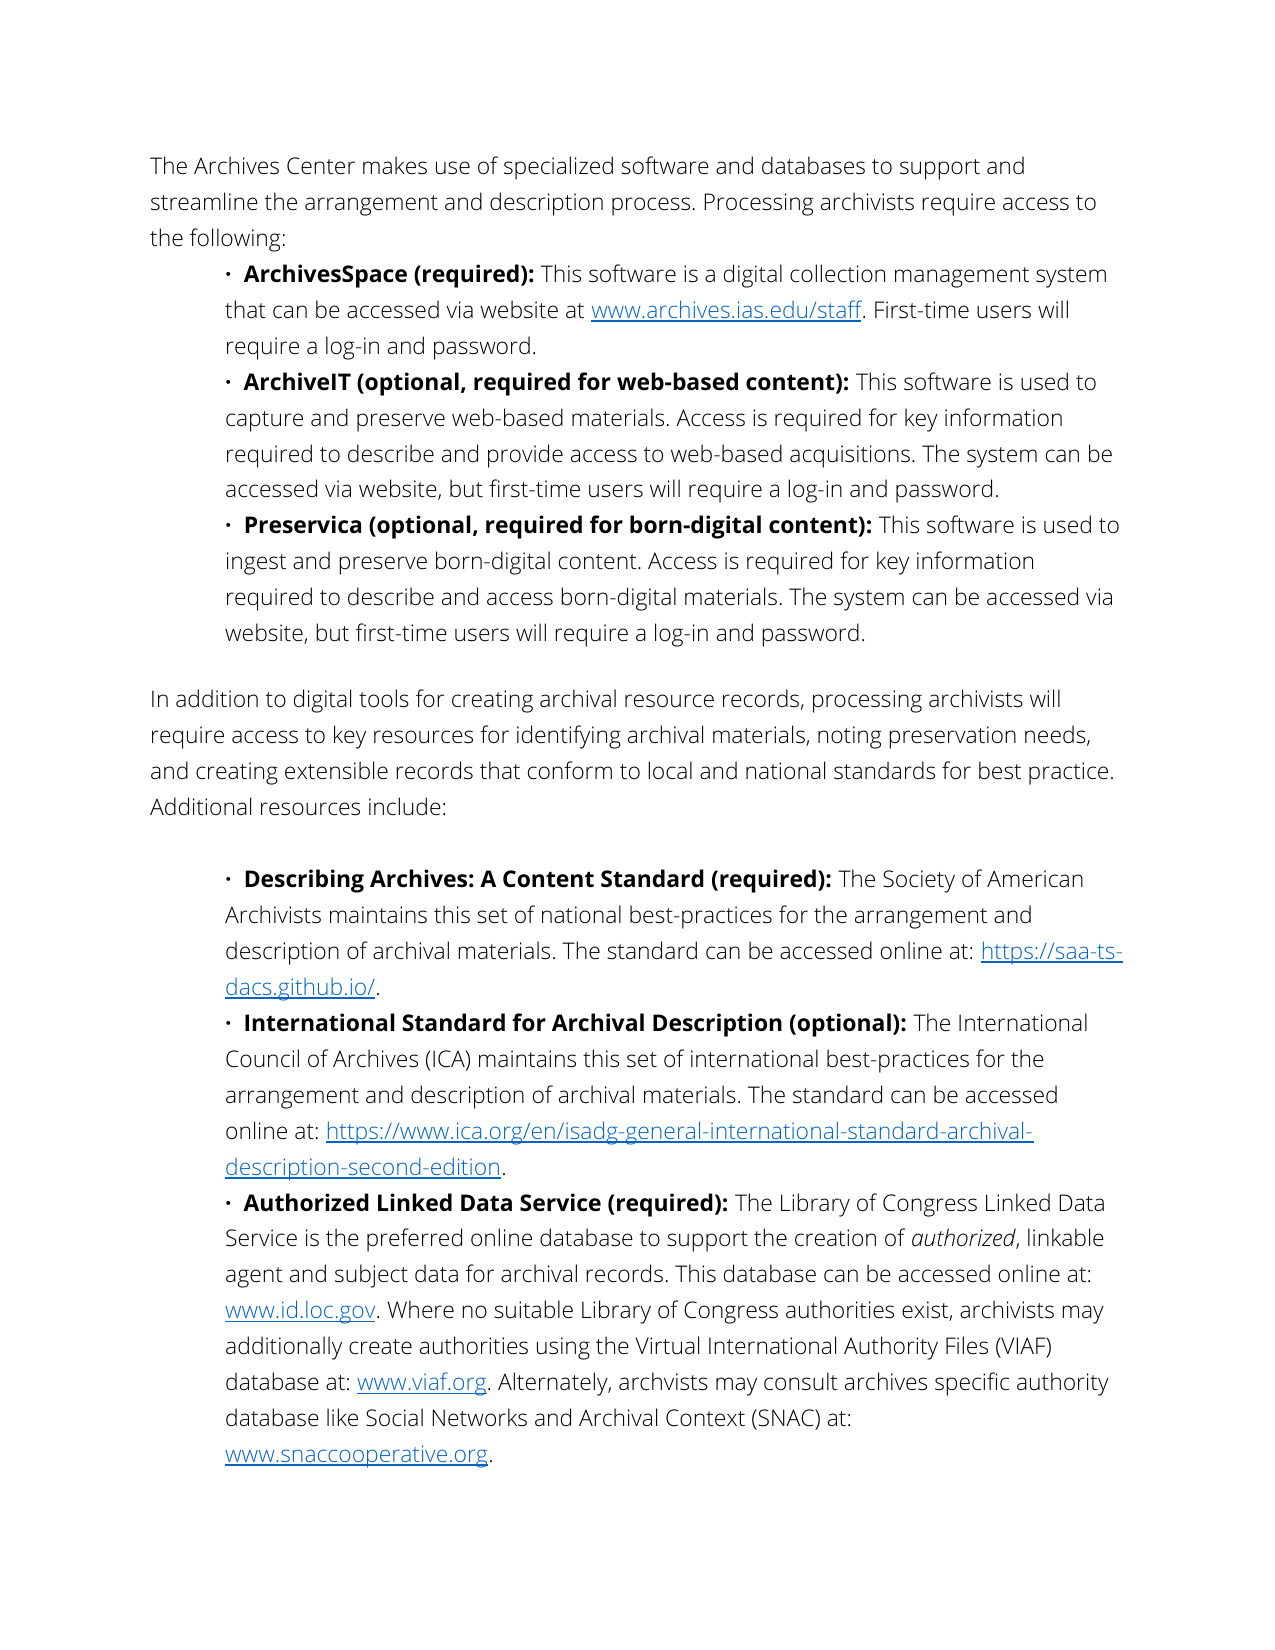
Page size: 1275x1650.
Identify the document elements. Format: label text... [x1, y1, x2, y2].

text · International Standard for Archival Description (optional): The International Council of Archives (ICA) maintains this set of international best-practices for the arrangement and description of archival materials. The standard can be accessed online at: https://www.ica.org/en/isadg-general-international-standard-archival-description-second-edition. [225, 1007, 1125, 1182]
text · ArchiveIT (optional, required for web-based content): This software is used to capture and preserve web-based materials. Access is required for key information required to describe and provide access to web-based acquisitions. The system can be accessed via website, but first-time users will require a log-in and password. [225, 366, 1125, 505]
text In addition to digital tools for creating archival resource records, processing archivists will require access to key resources for identifying archival materials, noting preservation needs, and creating extensible records that conform to local and national standards for best practice. Additional resources include: [150, 683, 1125, 822]
text · Describing Archives: A Content Standard (required): The Society of American Archivists maintains this set of national best-practices for the arrangement and description of archival materials. The standard can be accessed online at: https://saa-ts-dacs.github.io/. [225, 863, 1125, 1002]
text · ArchivesSpace (required): This software is a digital collection management system that can be accessed via website at www.archives.ias.edu/staff. First-time users will require a log-in and password. [225, 258, 1125, 361]
text The Archives Center makes use of specialized software and databases to support and streamline the arrangement and description process. Processing archivists require access to the following: [150, 150, 1125, 253]
text · Preservica (optional, required for born-digital content): This software is used to ingest and preserve born-digital content. Access is required for key information required to describe and access born-digital materials. The system can be accessed via website, but first-time users will require a log-in and password. [225, 509, 1125, 648]
text · Authorized Linked Data Service (required): The Library of Congress Linked Data Service is the preferred online database to support the creation of authorized, linkable agent and subject data for archival records. This database can be accessed online at: www.id.loc.gov. Where no suitable Library of Congress authorities exist, archivists may additionally create authorities using the Virtual International Authority Files (VIAF) database at: www.viaf.org. Alternately, archvists may consult archives specific authority database like Social Networks and Archival Context (SNAC) at: www.snaccooperative.org. [225, 1186, 1125, 1469]
